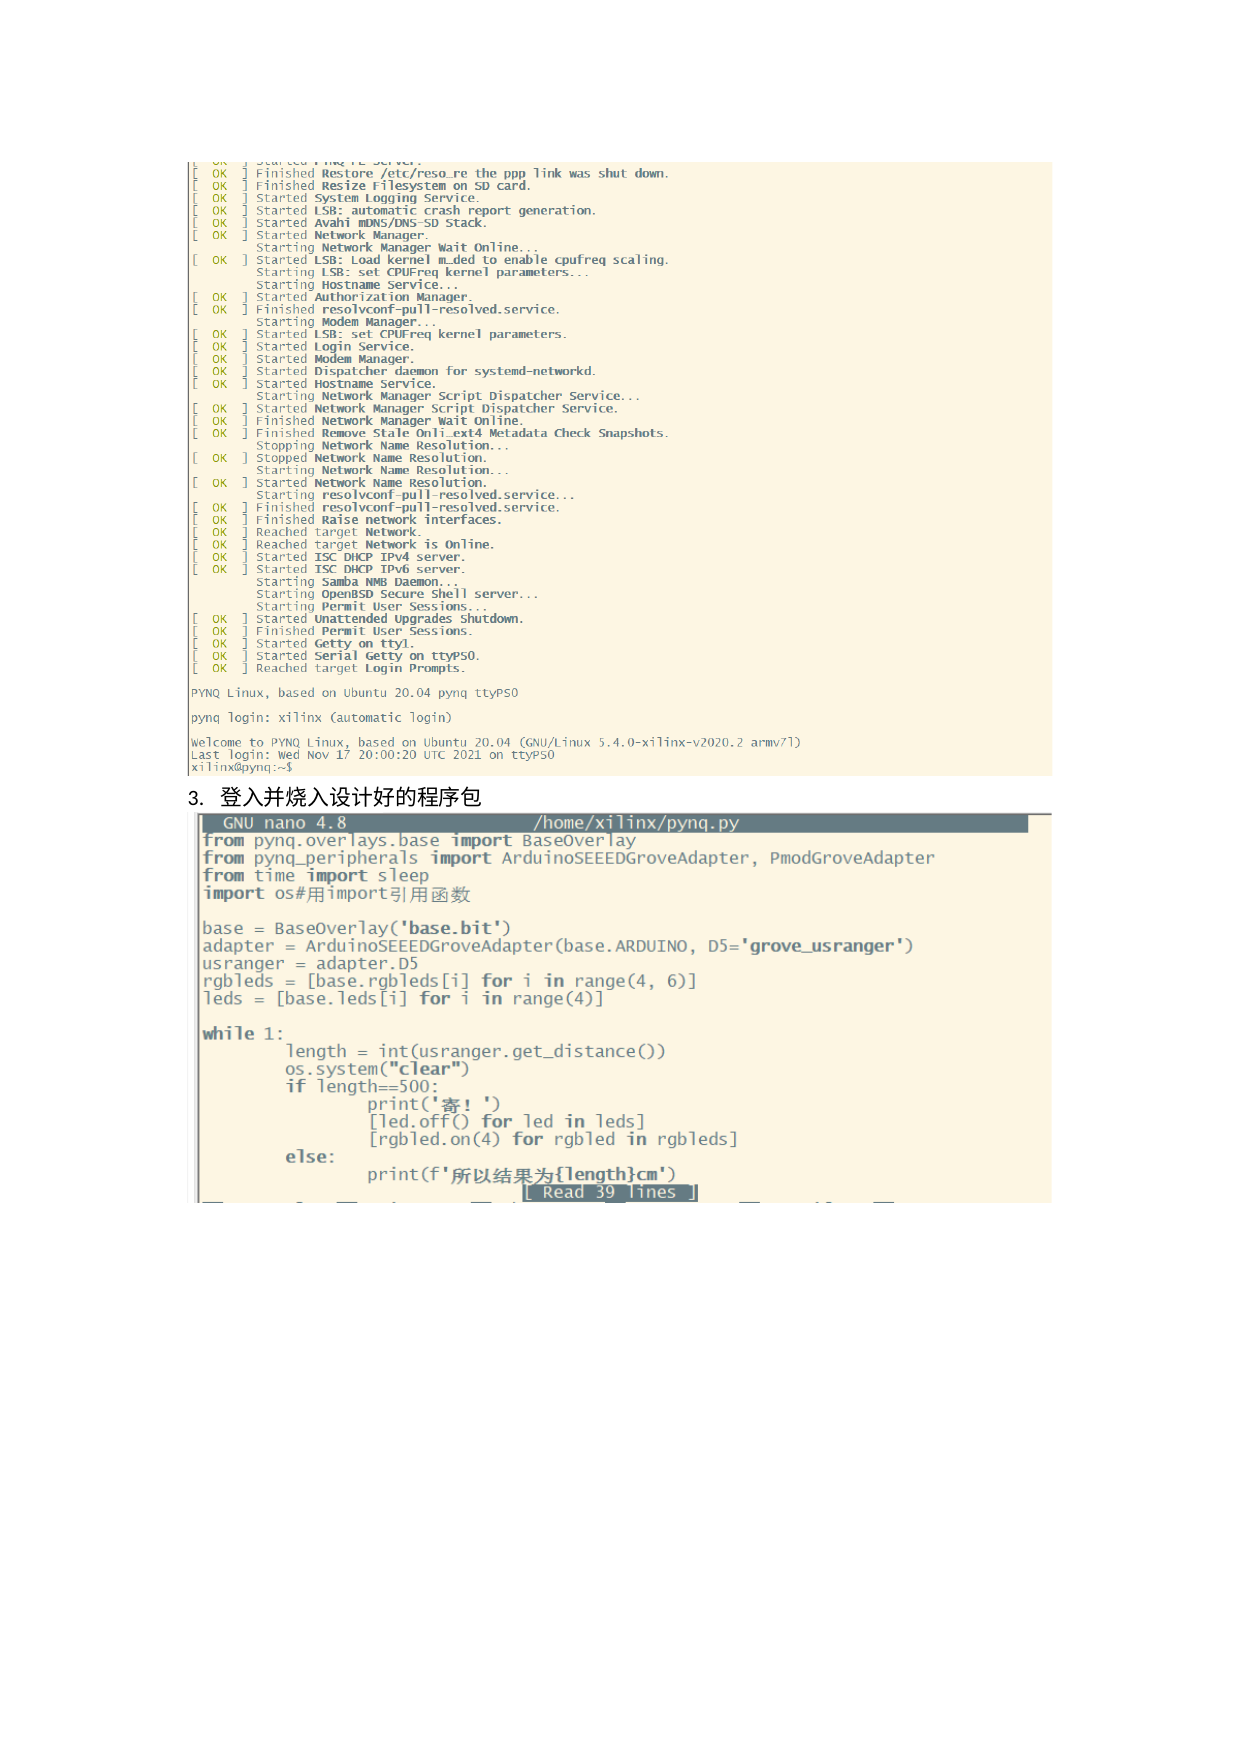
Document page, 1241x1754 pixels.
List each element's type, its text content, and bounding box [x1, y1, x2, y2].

picture [187, 812, 1052, 1203]
picture [187, 162, 1053, 776]
list 登入并烧入设计好的程序包 [187, 779, 1053, 812]
